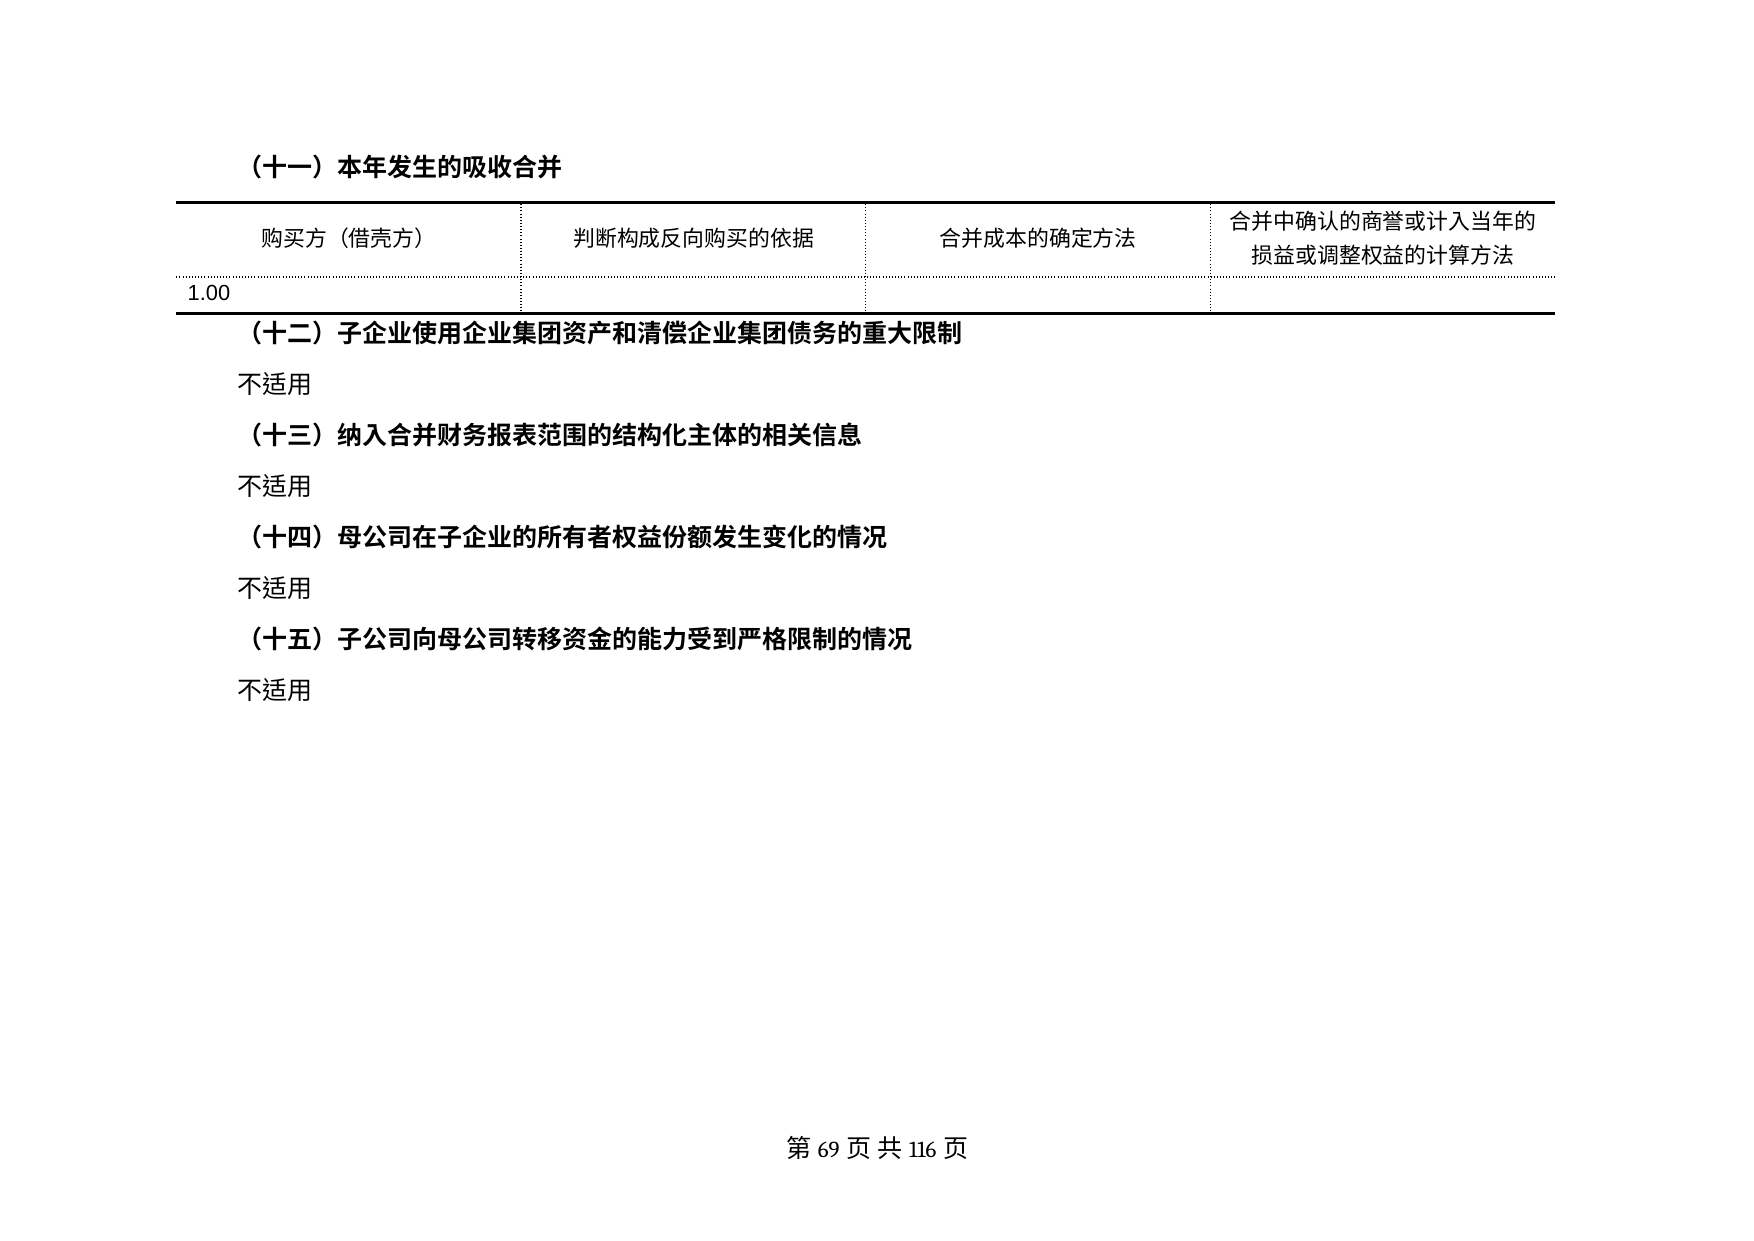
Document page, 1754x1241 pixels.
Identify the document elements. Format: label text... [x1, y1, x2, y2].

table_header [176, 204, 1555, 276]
subtitle （十四）母公司在子企业的所有者权益份额发生变化的情况 [187, 519, 1566, 553]
subtitle （十一）本年发生的吸收合并 [187, 150, 1566, 184]
text 不适用 [187, 468, 1566, 502]
subtitle （十二）子企业使用企业集团资产和清偿企业集团债务的重大限制 [187, 315, 1566, 349]
subtitle （十三）纳入合并财务报表范围的结构化主体的相关信息 [187, 417, 1566, 451]
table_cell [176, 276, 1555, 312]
text 不适用 [187, 672, 1566, 707]
subtitle （十五）子公司向母公司转移资金的能力受到严格限制的情况 [187, 621, 1566, 656]
text 不适用 [187, 570, 1566, 604]
text 不适用 [187, 366, 1566, 400]
